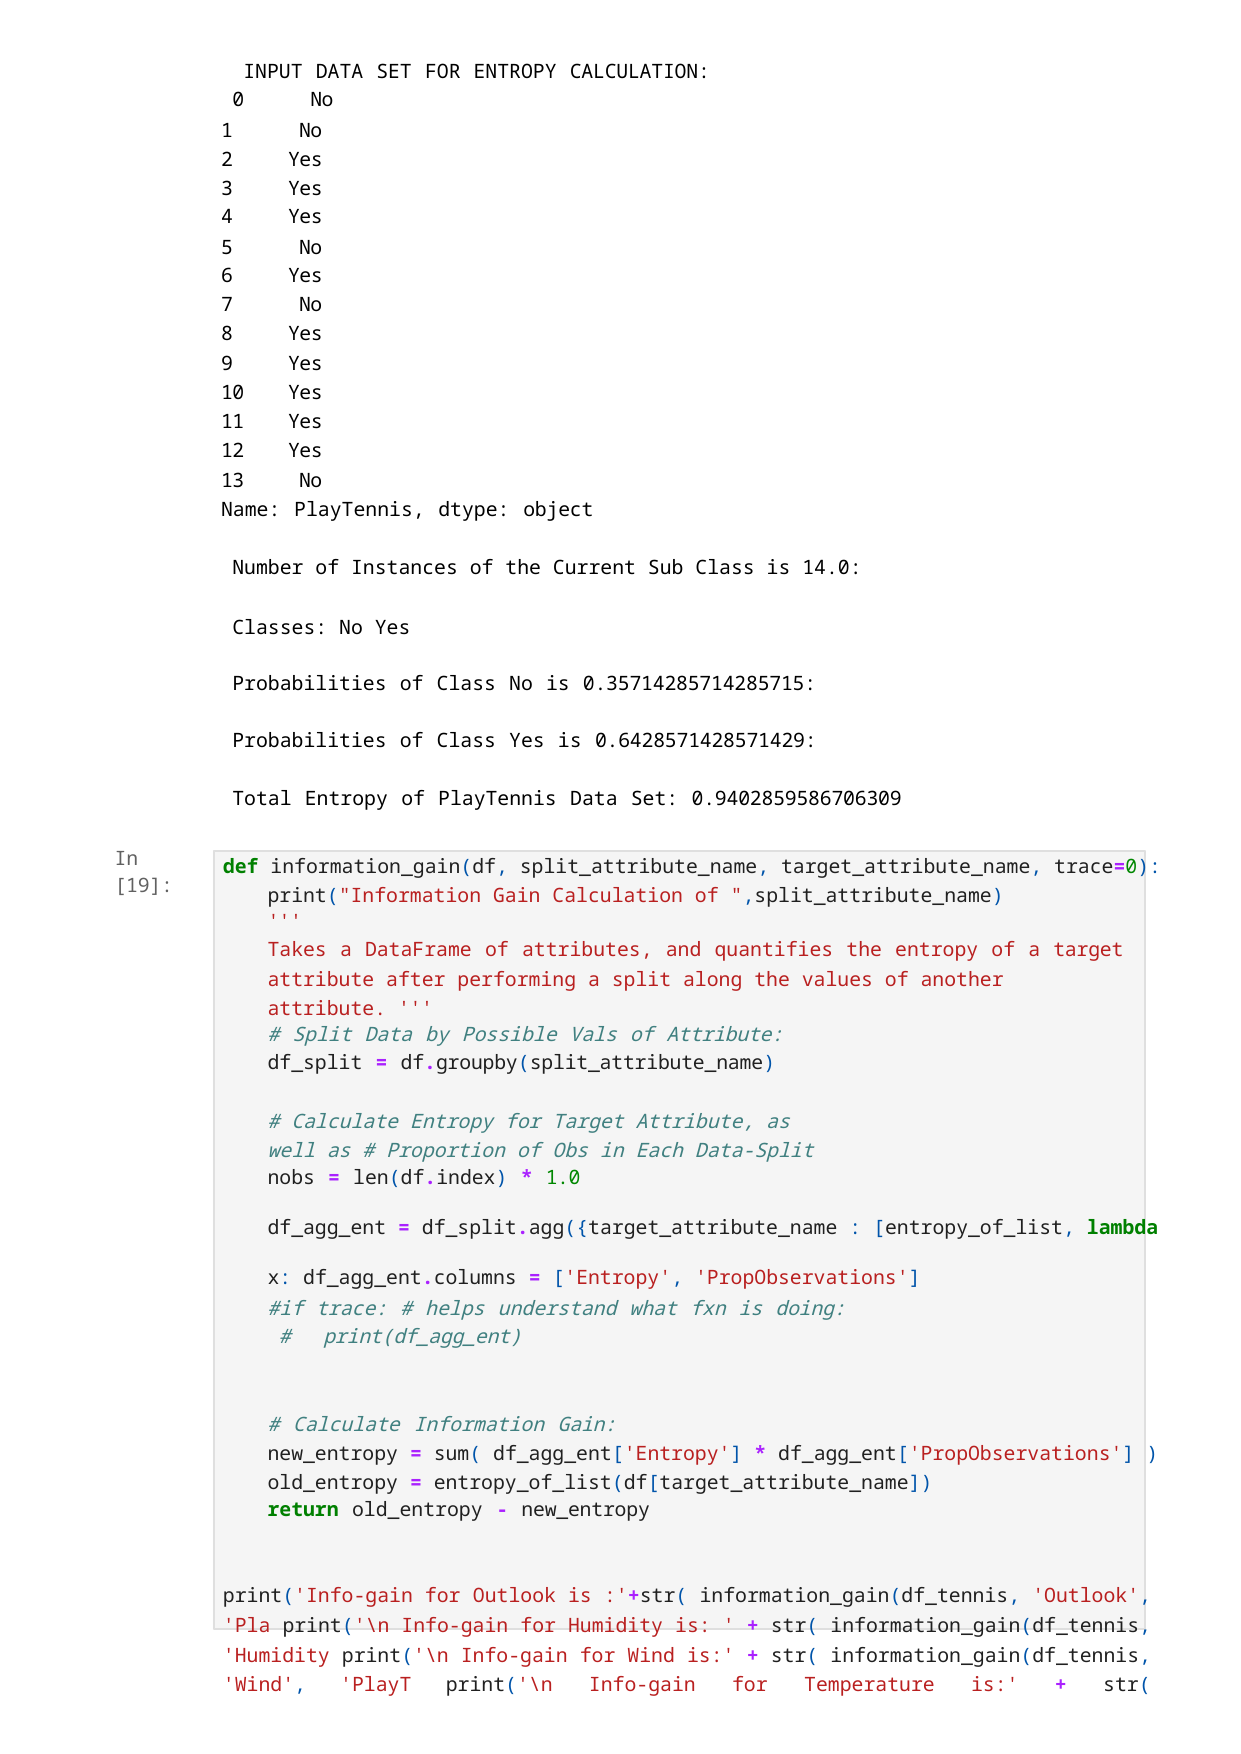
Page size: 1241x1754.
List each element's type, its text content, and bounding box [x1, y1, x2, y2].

list No [221, 233, 1167, 260]
list No [221, 466, 1167, 493]
text nobs = len(df.index) * 1.0 [267, 1166, 1167, 1189]
list Yes [221, 378, 1167, 405]
list No [221, 291, 1167, 317]
text # Calculate Information Gain: [267, 1411, 1167, 1437]
text df_agg_ent = df_split.agg({target_attribute_name : [entropy_of_list, lambda x: df_agg_ent.columns = ['Entropy', 'PropObservations'] [267, 1190, 1167, 1290]
text ''' [267, 910, 1167, 933]
text # Calculate Entropy for Target Attribute, as well as # Proportion of Obs in Each Data-Split [267, 1108, 845, 1164]
text attribute after performing a split along the values of another attribute. ''' [267, 965, 1092, 1021]
text Name: PlayTennis, dtype: object [221, 495, 1167, 522]
list Yes [221, 145, 1167, 172]
text #if trace: # helps understand what fxn is doing: [267, 1294, 1167, 1321]
text Takes a DataFrame of attributes, and quantifies the entropy of a target [267, 935, 1167, 962]
text # print(df_agg_ent) [278, 1323, 1167, 1349]
text Probabilities of Class No is 0.35714285714285715: [232, 673, 1167, 694]
list No [221, 116, 1167, 143]
list Yes [221, 262, 1167, 289]
text 0 No [232, 86, 1167, 113]
text Number of Instances of the Current Sub Class is 14.0: Classes: No Yes [232, 553, 894, 640]
text return old_entropy - new_entropy [267, 1497, 1167, 1521]
text # Split Data by Possible Vals of Attribute: [267, 1023, 1167, 1047]
list Yes [221, 407, 1167, 434]
text df_split = df.groupby(split_attribute_name) [267, 1048, 1167, 1075]
list Yes [221, 436, 1167, 463]
list Yes [221, 319, 1167, 346]
text Probabilities of Class Yes is 0.6428571428571429: [232, 727, 1167, 754]
list Yes [221, 202, 1167, 229]
list Yes [221, 350, 1167, 377]
text Total Entropy of PlayTennis Data Set: 0.9402859586706309 [232, 784, 1167, 811]
text def information_gain(df, split_attribute_name, target_attribute_name, trace=0): print("Information Gain Calculation of ",split_attribute_name) [223, 852, 1167, 908]
text new_entropy = sum( df_agg_ent['Entropy'] * df_agg_ent['PropObservations'] ) old_entropy = entropy_of_list(df[target_attribute_name]) [267, 1439, 1167, 1495]
list Yes [221, 174, 1167, 201]
text In [19]: [114, 844, 204, 898]
text INPUT DATA SET FOR ENTROPY CALCULATION: [243, 57, 1167, 84]
